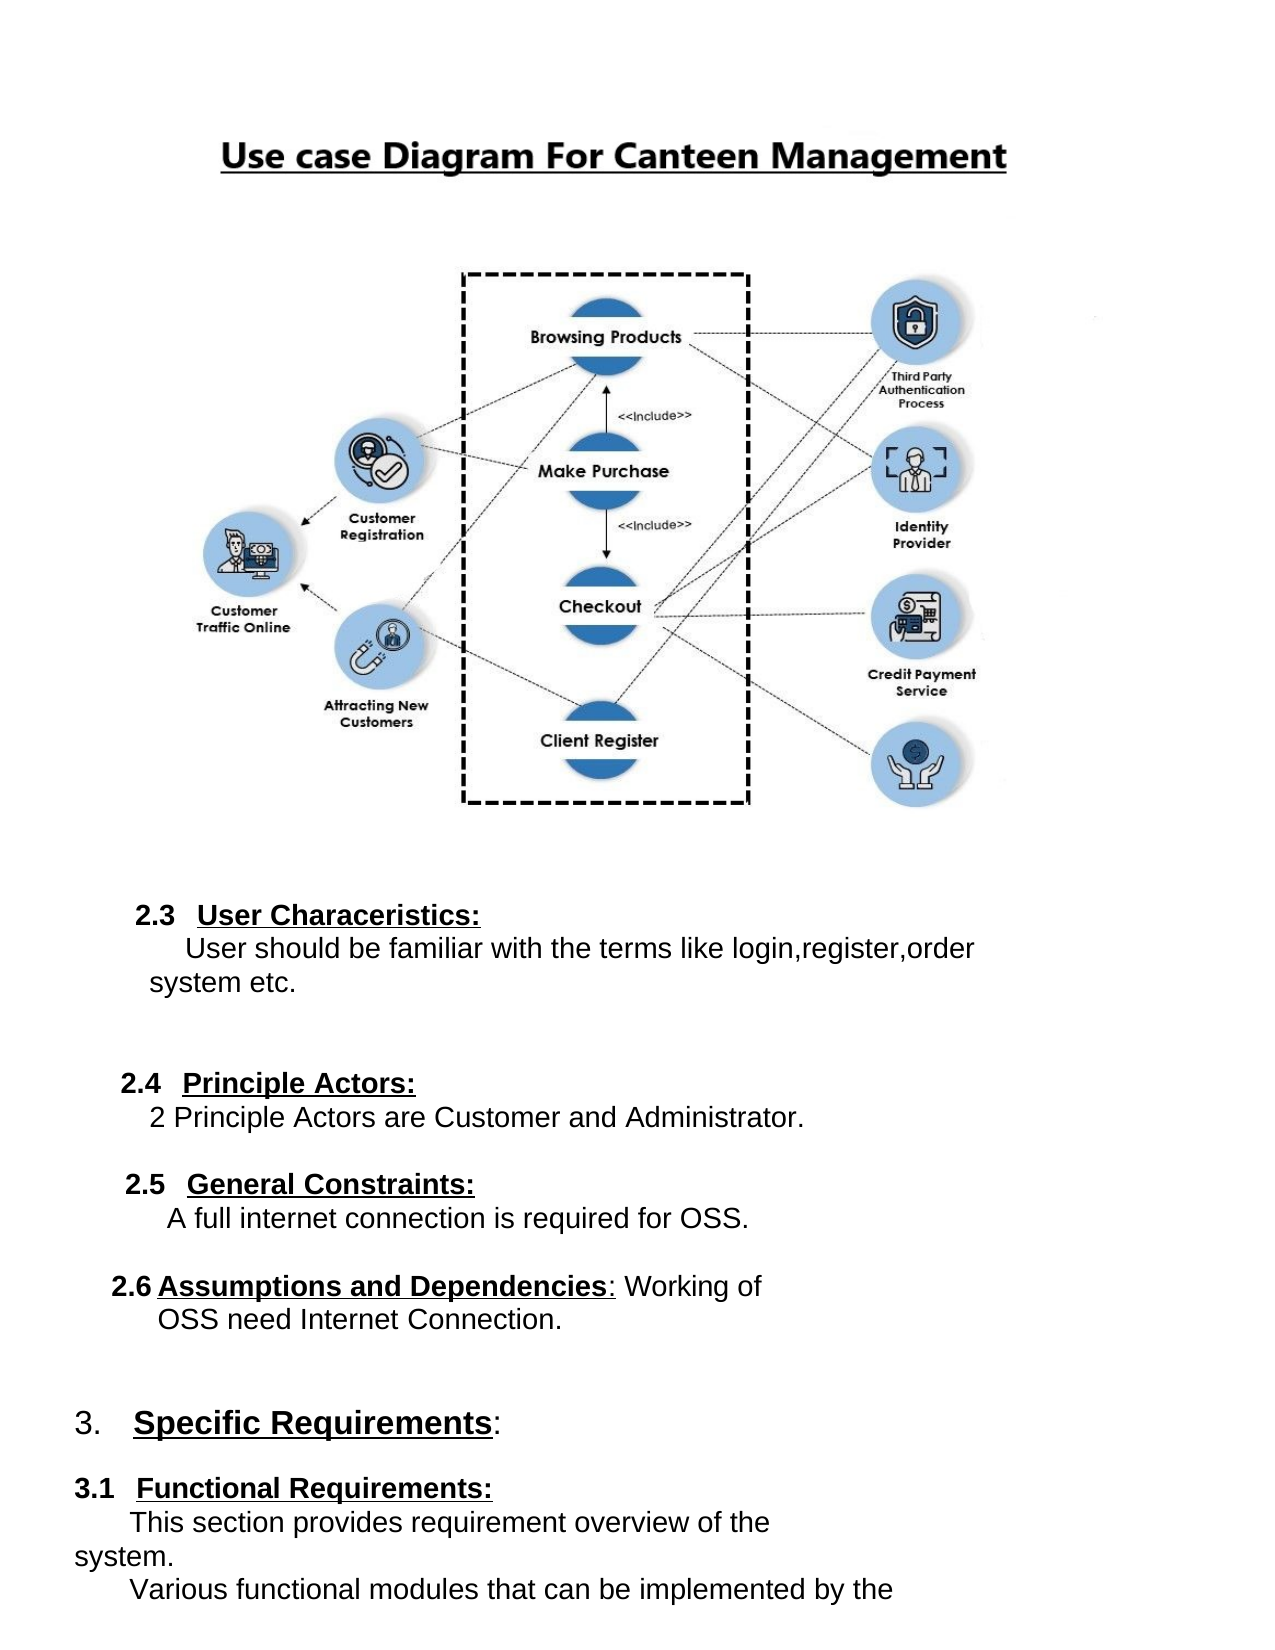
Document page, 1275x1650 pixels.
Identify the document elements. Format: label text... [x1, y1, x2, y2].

text 2 Principle Actors are Customer and Administrator. [149, 1100, 841, 1133]
subtitle Specific Requirements: [74, 1403, 1229, 1442]
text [74, 1573, 966, 1606]
text A full internet connection is required for OSS. [167, 1201, 1229, 1235]
picture [87, 108, 1138, 857]
subtitle User Characeristics: [135, 898, 1229, 931]
subtitle Principle Actors: [120, 1066, 1229, 1100]
text User should be familiar with the terms like login,register,order system etc. [149, 931, 981, 998]
list Assumptions and Dependencies: Working of OSS need Internet Connection. [111, 1269, 773, 1336]
text This section provides requirement overview of the system. [74, 1505, 866, 1572]
subtitle General Constraints: [125, 1167, 1229, 1201]
subtitle Functional Requirements: [74, 1471, 1229, 1505]
